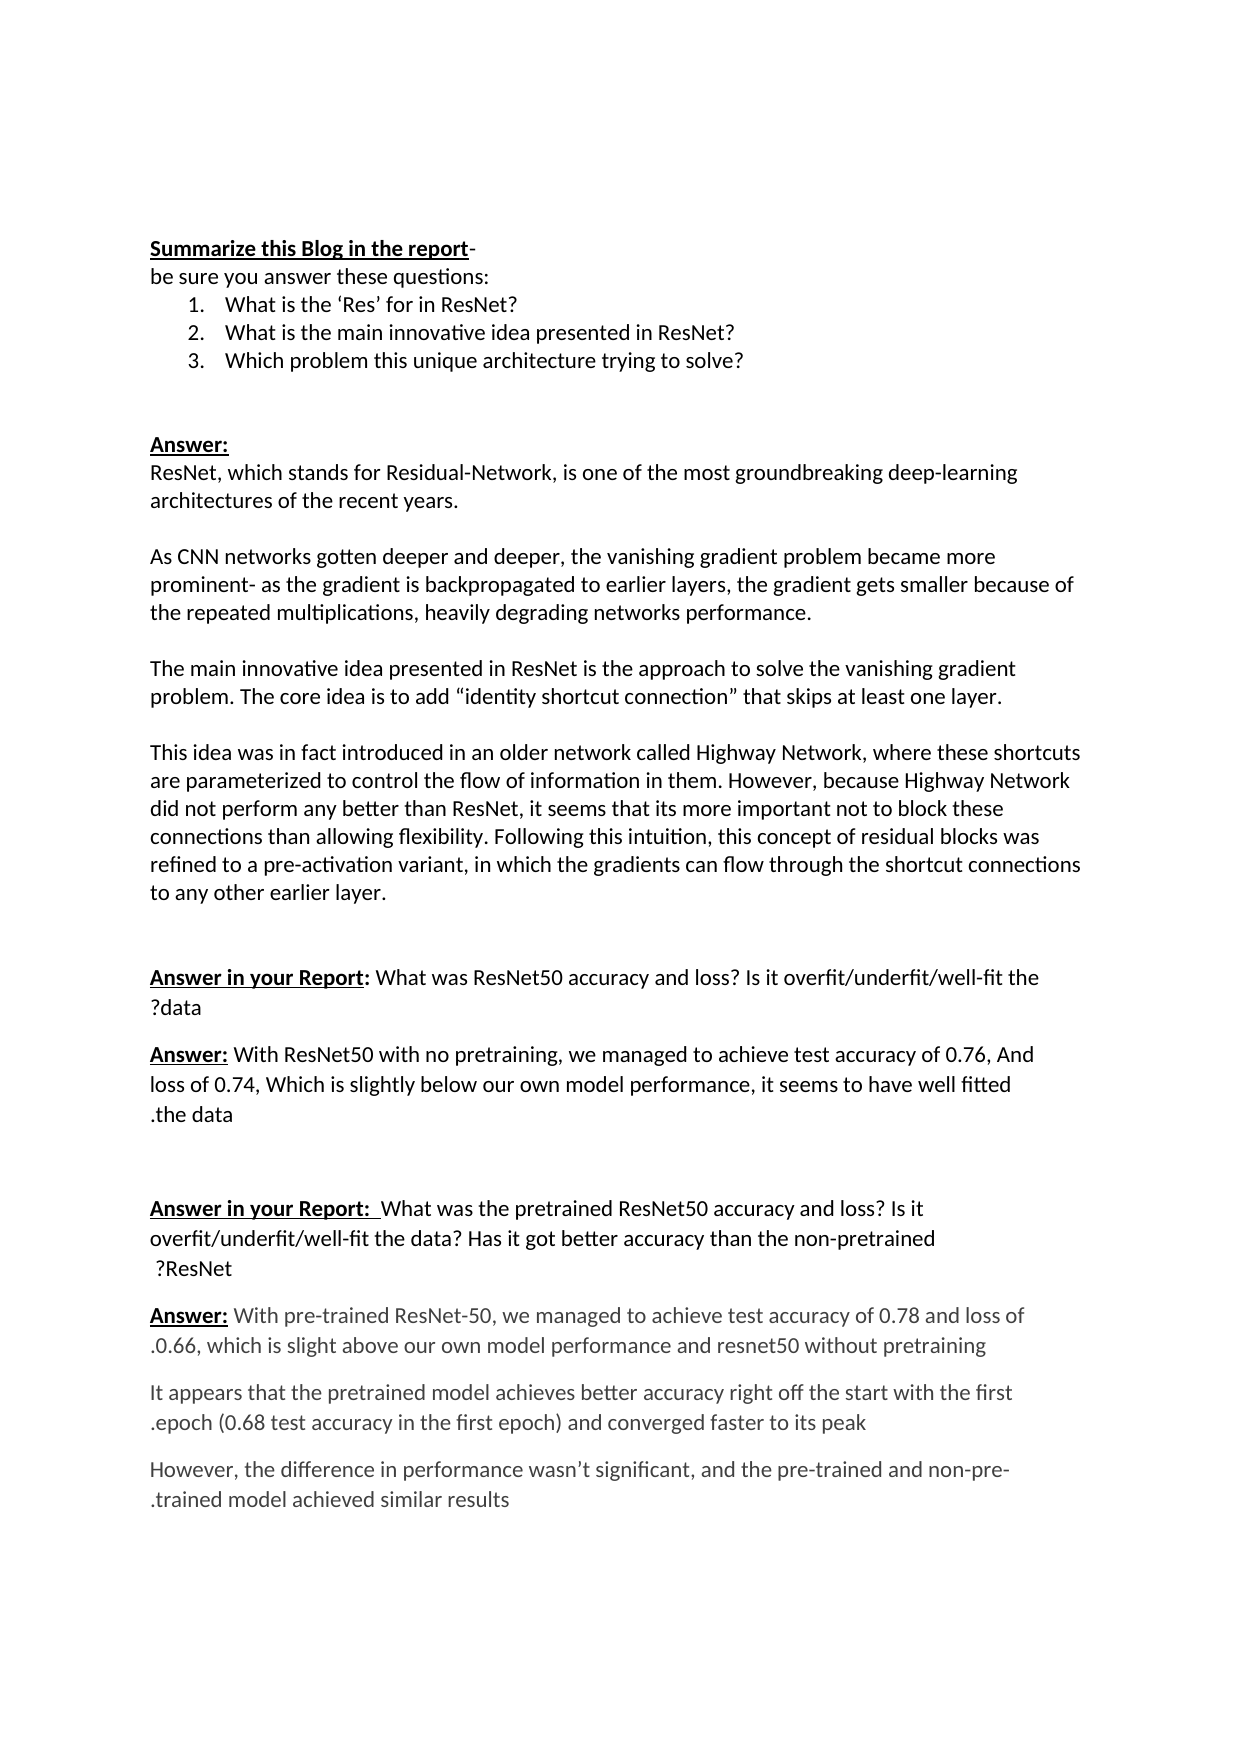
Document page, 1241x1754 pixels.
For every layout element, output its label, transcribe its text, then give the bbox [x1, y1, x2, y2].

text be sure you answer these questions: [150, 262, 1090, 290]
text As CNN networks gotten deeper and deeper, the vanishing gradient problem became more prominent- as the gradient is backpropagated to earlier layers, the gradient gets smaller because of the repeated multiplications, heavily degrading networks performance. [150, 542, 1090, 626]
text Answer in your Report: What was ResNet50 accuracy and loss? Is it overfit/underfit/well-fit the data? [150, 963, 1053, 1021]
text Answer: With ResNet50 with no pretraining, we managed to achieve test accuracy of 0.76, And loss of 0.74, Which is slightly below our own model performance, it seems to have well fitted the data. [150, 1040, 1053, 1128]
text Answer: With pre-trained ResNet-50, we managed to achieve test accuracy of 0.78 and loss of 0.66, which is slight above our own model performance and resnet50 without pretraining. [150, 1301, 1053, 1359]
text It appears that the pretrained model achieves better accuracy right off the start with the first epoch (0.68 test accuracy in the first epoch) and converged faster to its peak. [150, 1378, 1053, 1436]
text This idea was in fact introduced in an older network called Highway Network, where these shortcuts are parameterized to control the flow of information in them. However, because Highway Network did not perform any better than ResNet, it seems that its more important not to block these connections than allowing flexibility. Following this intuition, this concept of residual blocks was refined to a pre-activation variant, in which the gradients can flow through the shortcut connections to any other earlier layer. [150, 738, 1090, 907]
list What is the ‘Res’ for in ResNet? [187, 290, 1090, 318]
text Summarize this Blog in the report- [150, 234, 1090, 262]
list Which problem this unique architecture trying to solve? [187, 346, 1090, 374]
list What is the main innovative idea presented in ResNet? [187, 318, 1090, 346]
text Answer: [150, 430, 1090, 458]
text However, the difference in performance wasn’t significant, and the pre-trained and non-pre-trained model achieved similar results. [150, 1455, 1053, 1513]
text The main innovative idea presented in ResNet is the approach to solve the vanishing gradient problem. The core idea is to add “identity shortcut connection” that skips at least one layer. [150, 654, 1090, 710]
text ResNet, which stands for Residual-Network, is one of the most groundbreaking deep-learning architectures of the recent years. [150, 458, 1090, 514]
text Answer in your Report: What was the pretrained ResNet50 accuracy and loss? Is it overfit/underfit/well-fit the data? Has it got better accuracy than the non-pretrained ResNet? [150, 1194, 1053, 1282]
